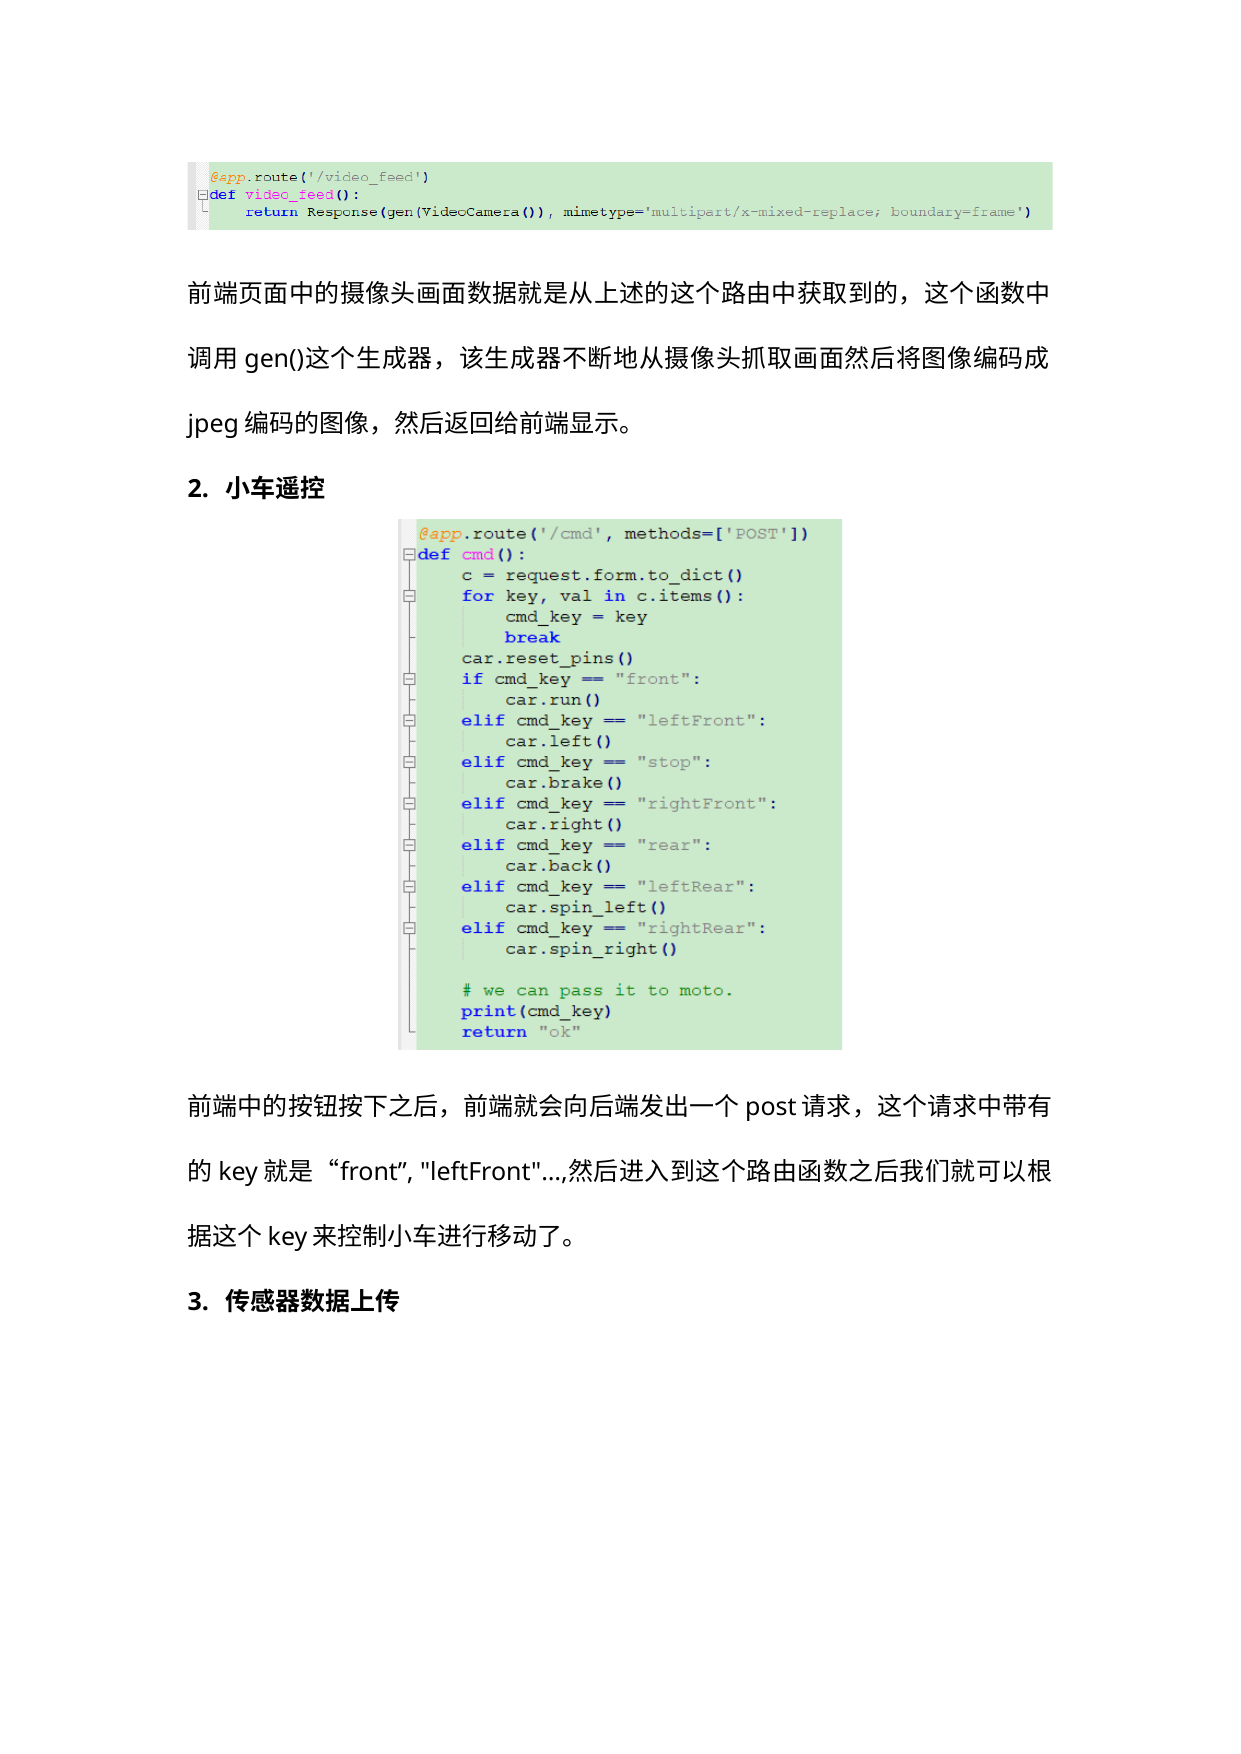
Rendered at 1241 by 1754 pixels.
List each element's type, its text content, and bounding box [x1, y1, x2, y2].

picture [398, 519, 843, 1050]
list 传感器数据上传 [187, 1267, 1053, 1332]
picture [187, 162, 1053, 230]
text 前端中的按钮按下之后，前端就会向后端发出一个post请求，这个请求中带有的key就是“front”, "leftFront"…,然后进入到这个路由函数之后我们就可以根据这个key来控制小车进行移动了。 [187, 1072, 1053, 1267]
text 前端页面中的摄像头画面数据就是从上述的这个路由中获取到的，这个函数中调用gen()这个生成器，该生成器不断地从摄像头抓取画面然后将图像编码成jpeg编码的图像，然后返回给前端显示。 [187, 259, 1053, 454]
list 小车遥控 [187, 454, 1053, 519]
